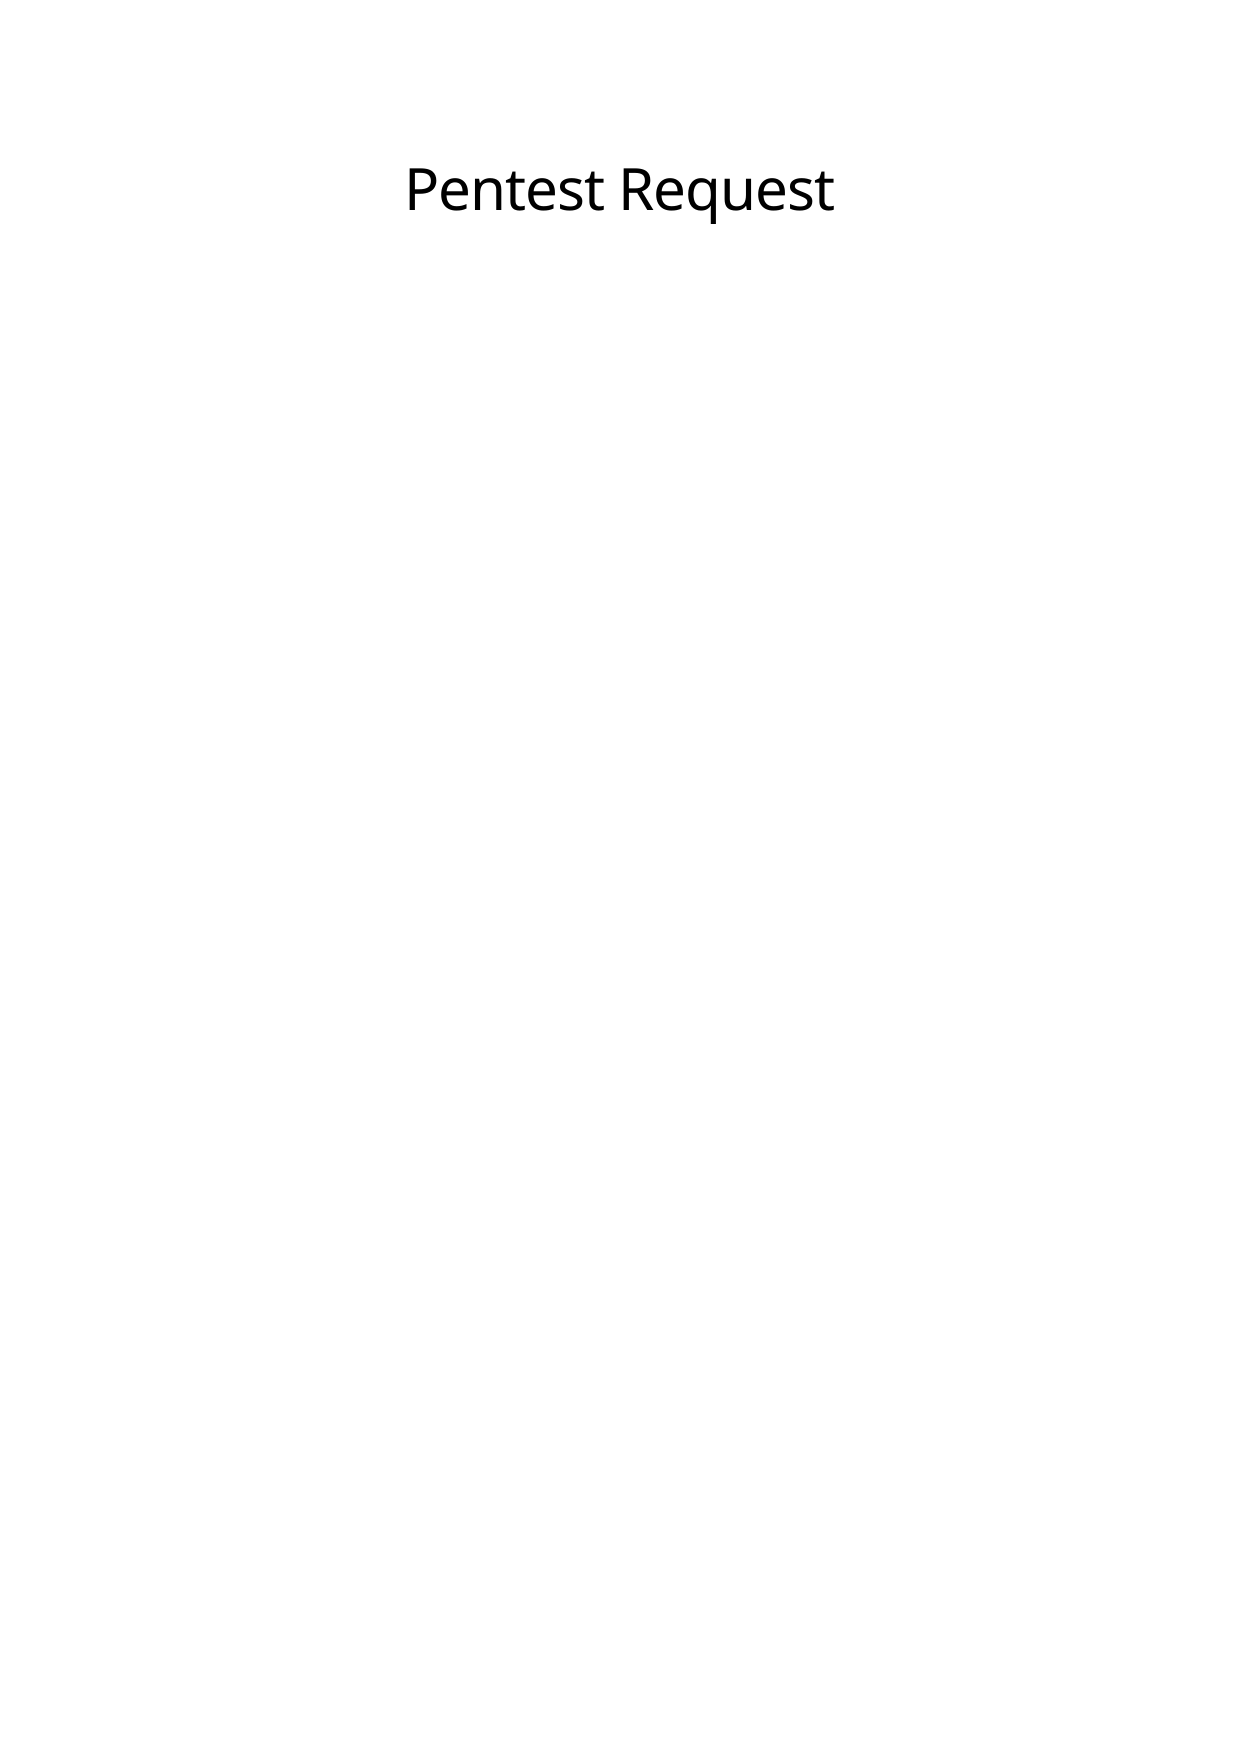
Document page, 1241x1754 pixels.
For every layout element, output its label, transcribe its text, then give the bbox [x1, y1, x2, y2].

title Pentest Request [177, 148, 1063, 227]
